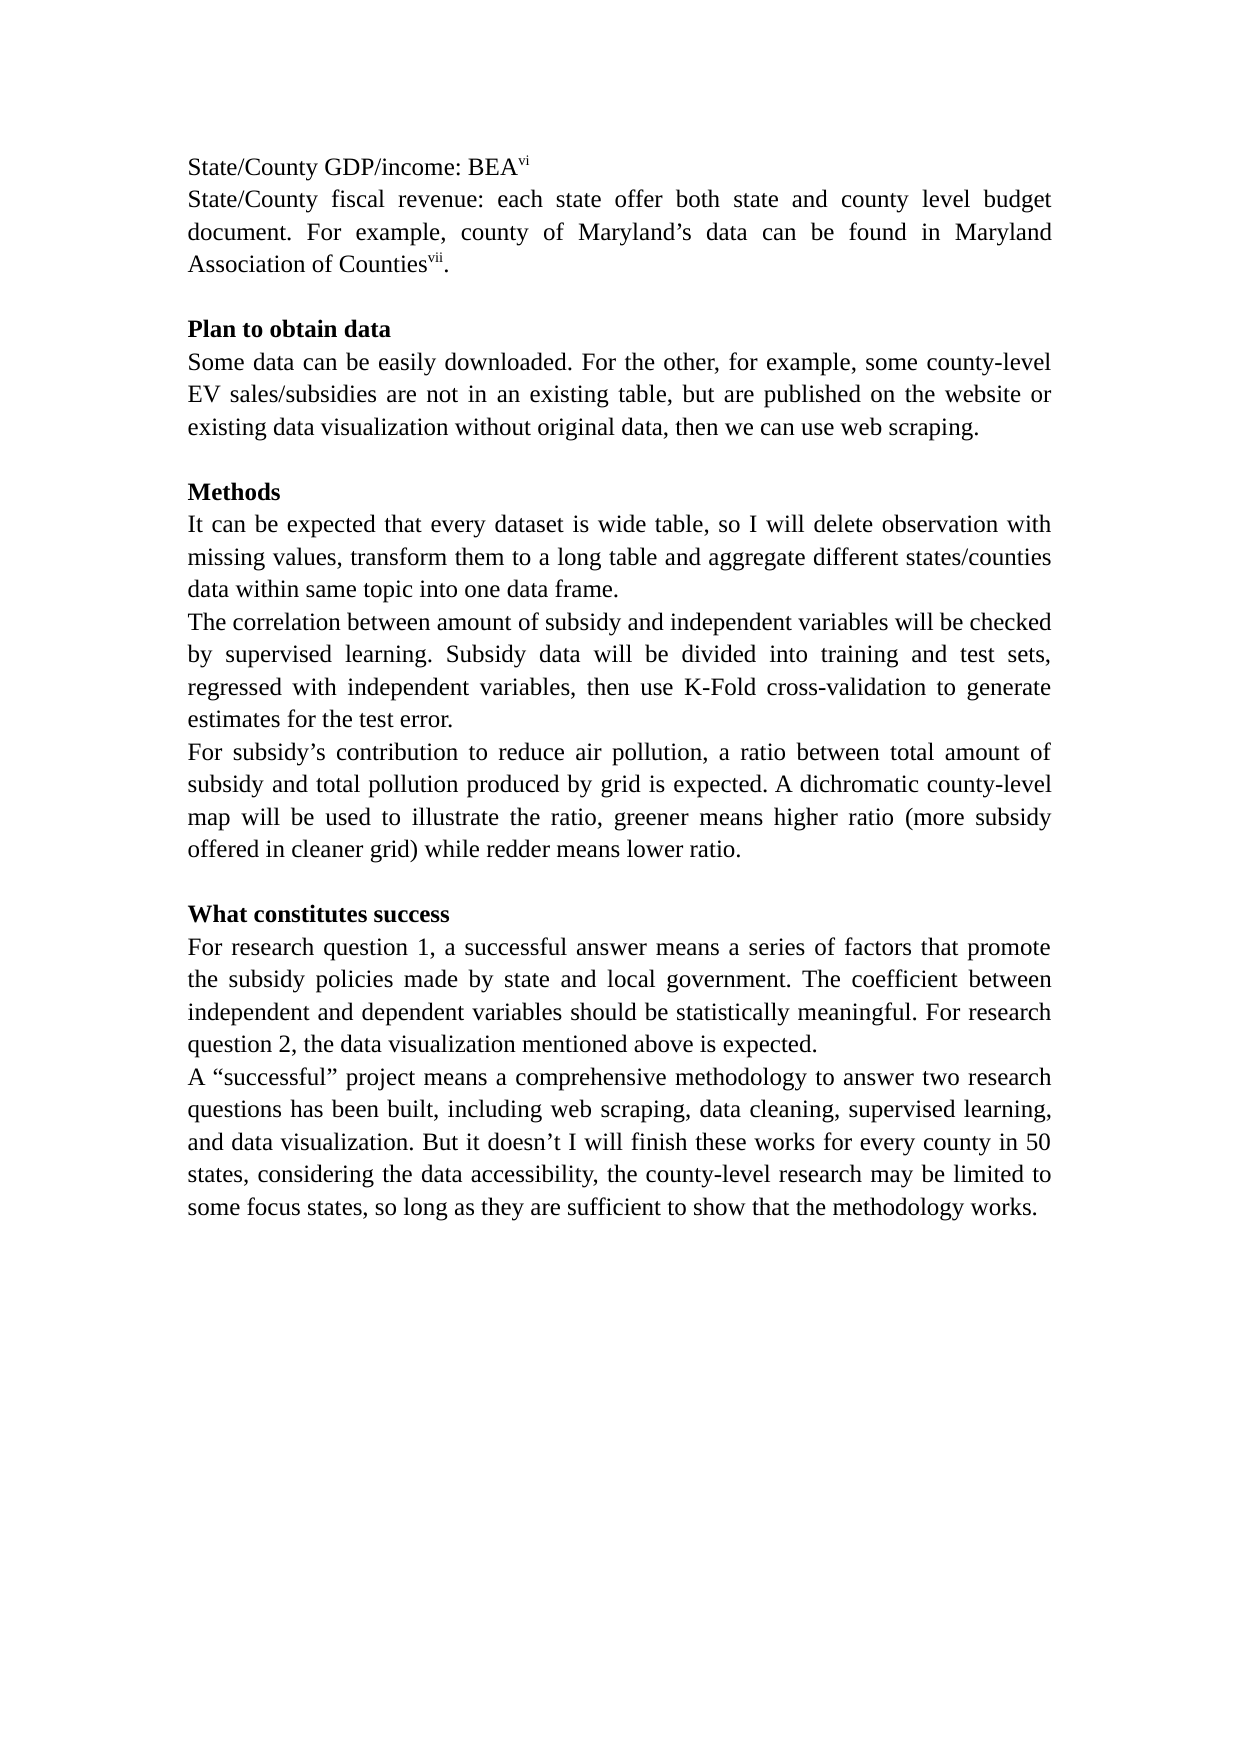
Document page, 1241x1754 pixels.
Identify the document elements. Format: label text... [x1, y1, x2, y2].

text Methods [187, 475, 1053, 507]
text Plan to obtain data [187, 312, 1053, 345]
text For research question 1, a successful answer means a series of factors that promote the subsidy policies made by state and local government. The coefficient between independent and dependent variables should be statistically meaningful. For research question 2, the data visualization mentioned above is expected. [187, 930, 1053, 1060]
text State/County fiscal revenue: each state offer both state and county level budget document. For example, county of Maryland’s data can be found in Maryland Association of Counties. [187, 182, 1053, 280]
text For subsidy’s contribution to reduce air pollution, a ratio between total amount of subsidy and total pollution produced by grid is expected. A dichromatic county-level map will be used to illustrate the ratio, greener means higher ratio (more subsidy offered in cleaner grid) while redder means lower ratio. [187, 735, 1053, 865]
text Some data can be easily downloaded. For the other, for example, some county-level EV sales/subsidies are not in an existing table, but are published on the website or existing data visualization without original data, then we can use web scraping. [187, 345, 1053, 442]
text It can be expected that every dataset is wide table, so I will delete observation with missing values, transform them to a long table and aggregate different states/counties data within same topic into one data frame. [187, 507, 1053, 605]
text A “successful” project means a comprehensive methodology to answer two research questions has been built, including web scraping, data cleaning, supervised learning, and data visualization. But it doesn’t I will finish these works for every county in 50 states, considering the data accessibility, the county-level research may be limited to some focus states, so long as they are sufficient to show that the methodology works. [187, 1060, 1053, 1222]
text State/County GDP/income: BEA [187, 150, 1053, 182]
text What constitutes success [187, 897, 1053, 930]
text The correlation between amount of subsidy and independent variables will be checked by supervised learning. Subsidy data will be divided into training and test sets, regressed with independent variables, then use K-Fold cross-validation to generate estimates for the test error. [187, 605, 1053, 735]
